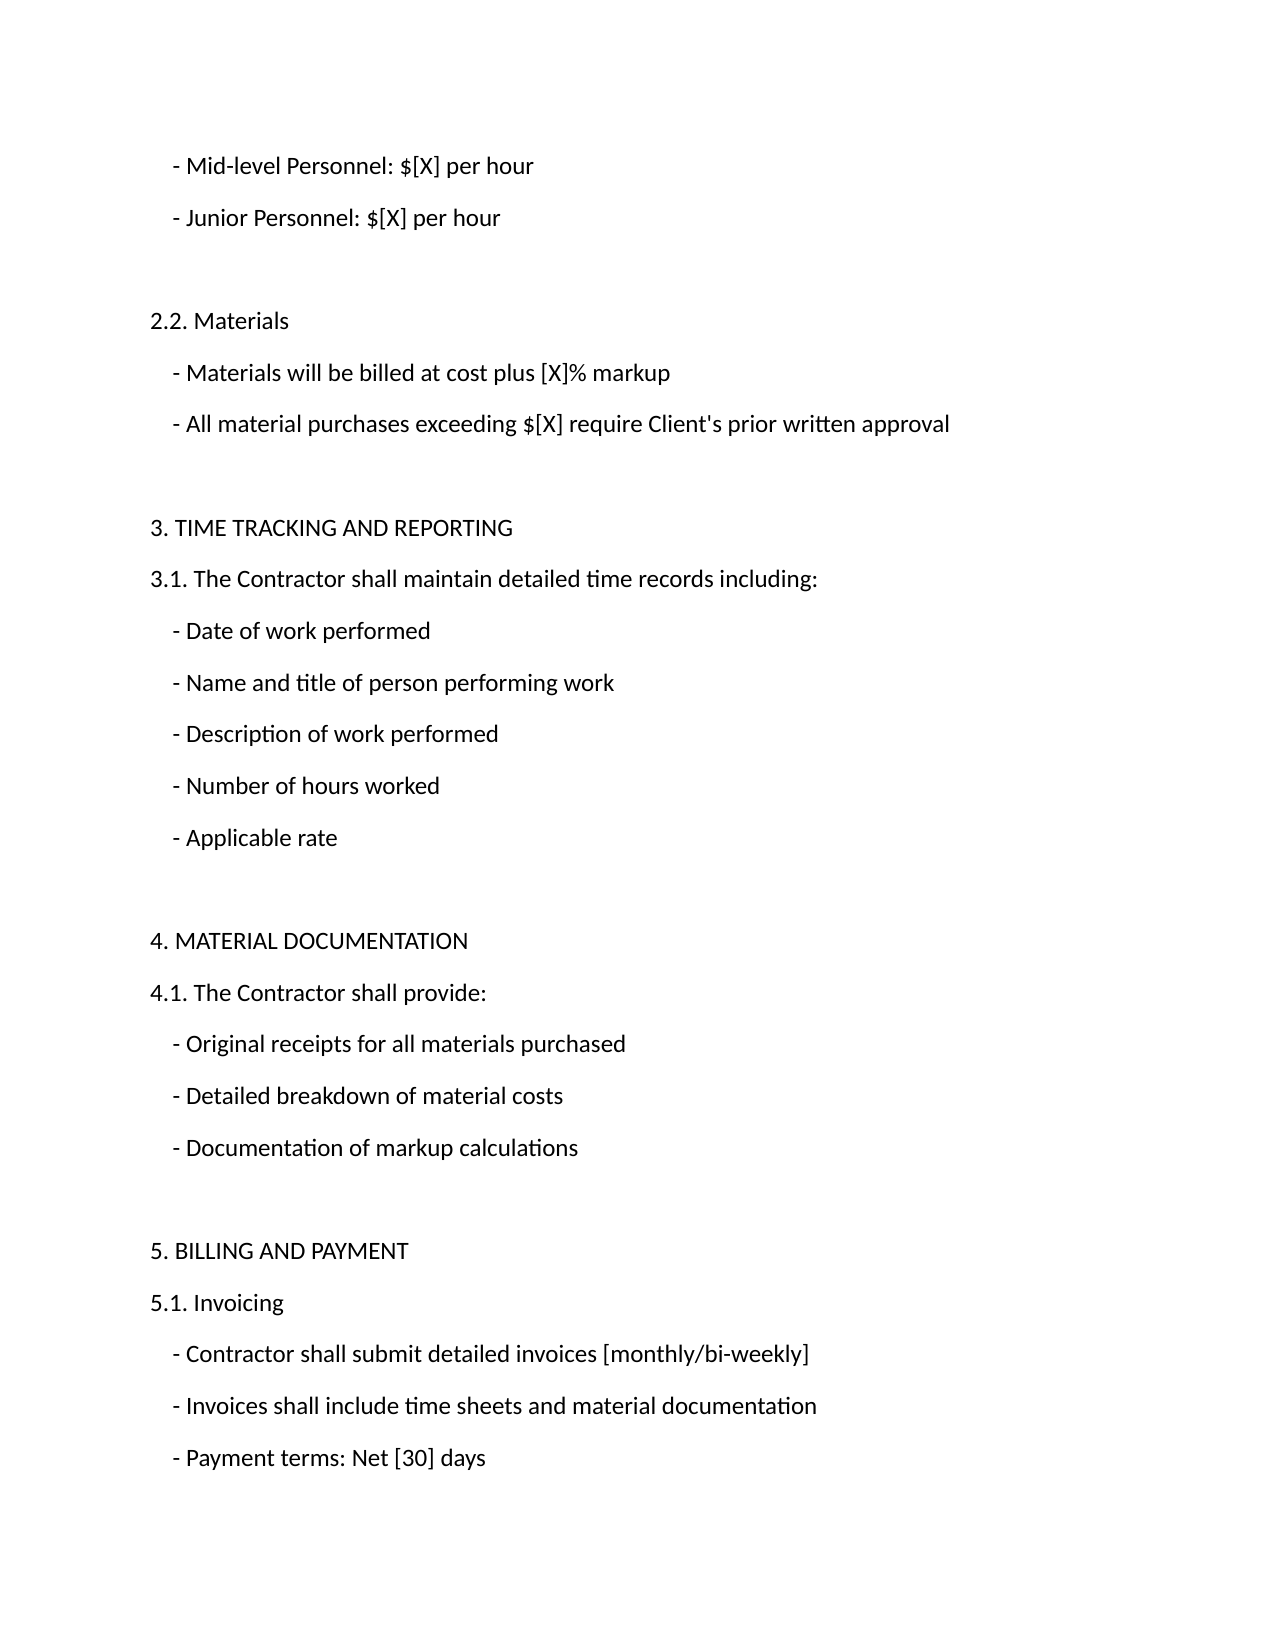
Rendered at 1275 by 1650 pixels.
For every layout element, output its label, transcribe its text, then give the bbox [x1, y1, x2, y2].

text - All material purchases exceeding $[X] require Client's prior written approval [150, 408, 1125, 439]
text - Description of work performed [150, 718, 1125, 749]
text 5.1. Invoicing [150, 1287, 1125, 1317]
text - Mid-level Personnel: $[X] per hour [150, 150, 1125, 181]
text - Materials will be billed at cost plus [X]% markup [150, 357, 1125, 387]
text - Applicable rate [150, 822, 1125, 852]
text - Original receipts for all materials purchased [150, 1028, 1125, 1059]
text 2.2. Materials [150, 305, 1125, 336]
text - Name and title of person performing work [150, 667, 1125, 697]
text 3.1. The Contractor shall maintain detailed time records including: [150, 563, 1125, 594]
text - Contractor shall submit detailed invoices [monthly/bi-weekly] [150, 1338, 1125, 1369]
text 4.1. The Contractor shall provide: [150, 977, 1125, 1007]
text - Junior Personnel: $[X] per hour [150, 202, 1125, 232]
text - Number of hours worked [150, 770, 1125, 801]
text - Documentation of markup calculations [150, 1132, 1125, 1162]
text - Invoices shall include time sheets and material documentation [150, 1390, 1125, 1421]
text - Detailed breakdown of material costs [150, 1080, 1125, 1111]
text 5. BILLING AND PAYMENT [150, 1235, 1125, 1266]
text - Date of work performed [150, 615, 1125, 646]
text 3. TIME TRACKING AND REPORTING [150, 512, 1125, 542]
text 4. MATERIAL DOCUMENTATION [150, 925, 1125, 956]
text - Payment terms: Net [30] days [150, 1442, 1125, 1472]
